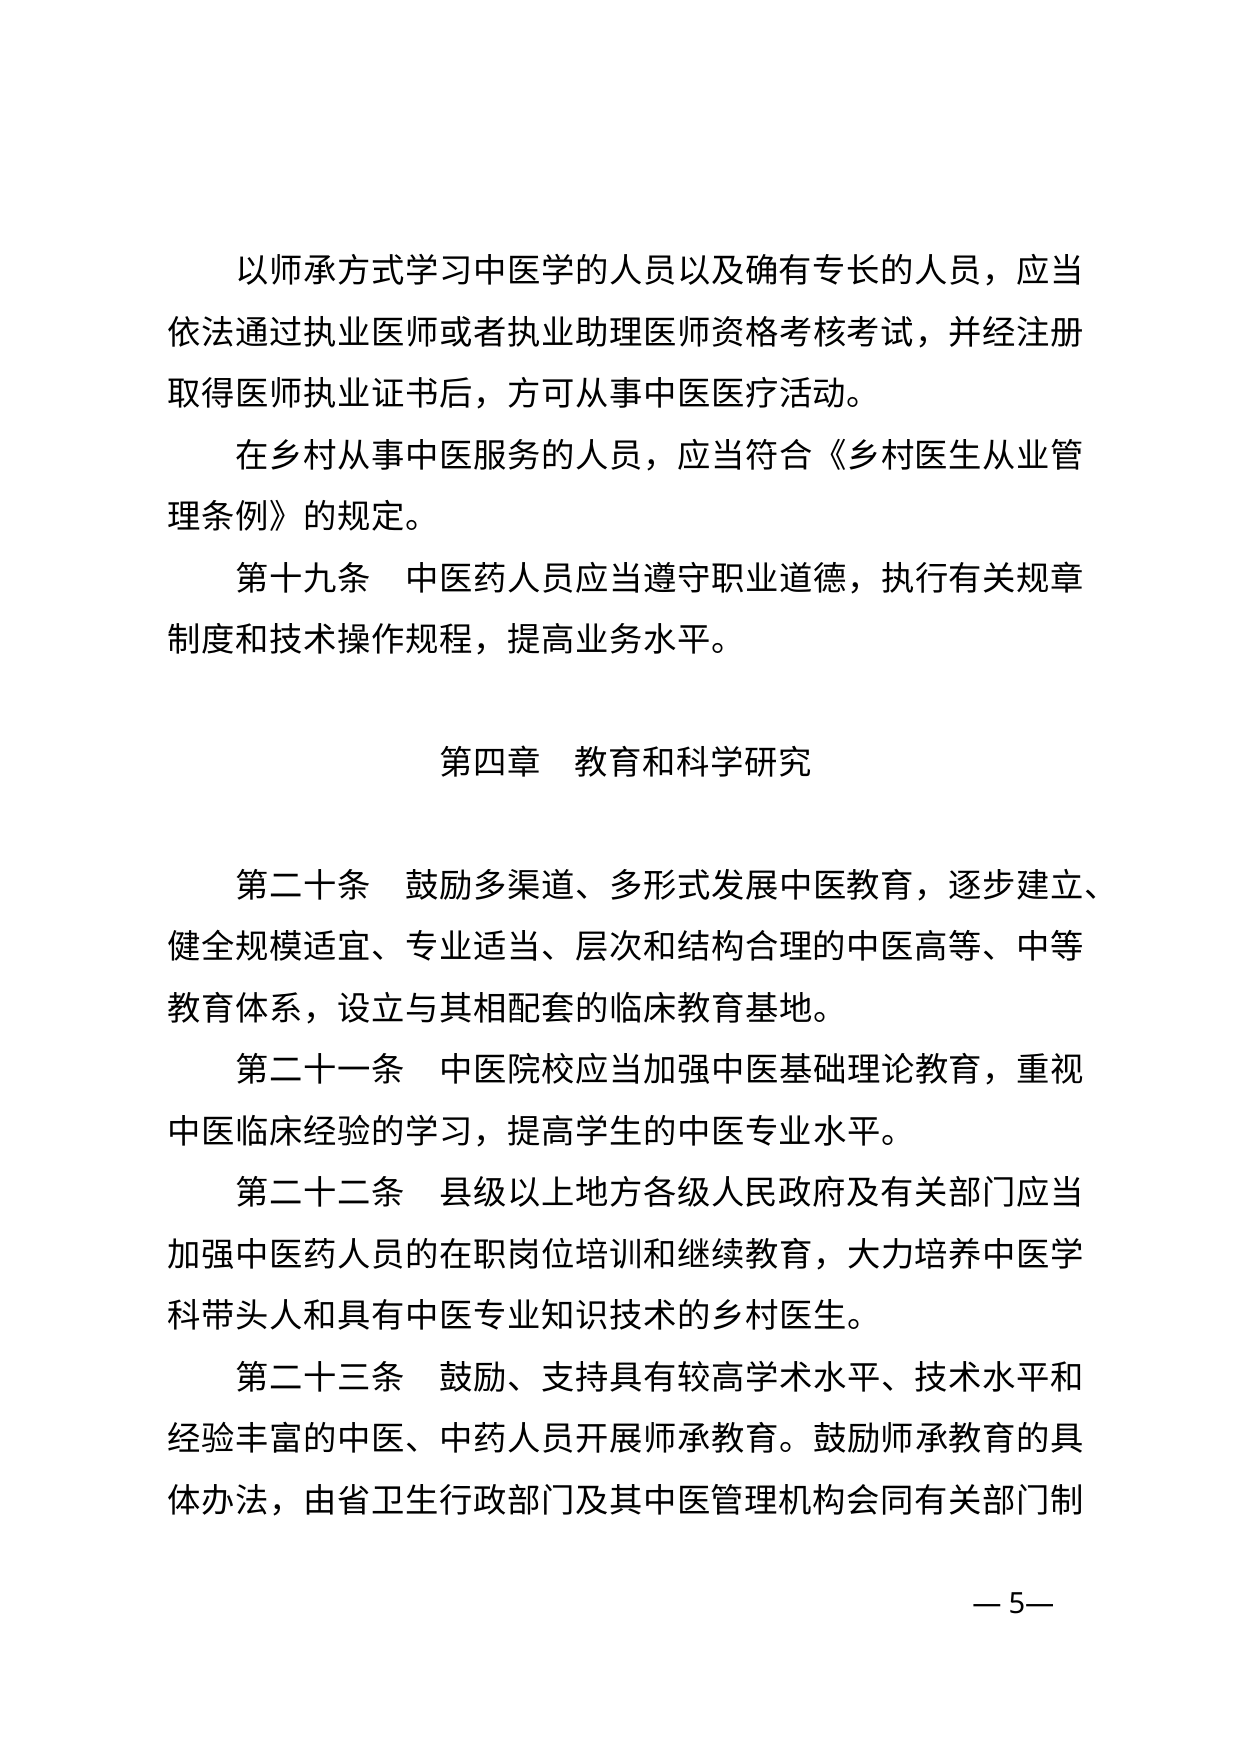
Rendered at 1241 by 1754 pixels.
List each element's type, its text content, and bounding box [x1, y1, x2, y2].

text 第十九条 中医药人员应当遵守职业道德，执行有关规章制度和技术操作规程，提高业务水平。 [168, 545, 1084, 668]
text 第二十条 鼓励多渠道、多形式发展中医教育，逐步建立、健全规模适宜、专业适当、层次和结构合理的中医高等、中等教育体系，设立与其相配套的临床教育基地。 [168, 852, 1084, 1037]
text 第二十二条 县级以上地方各级人民政府及有关部门应当加强中医药人员的在职岗位培训和继续教育，大力培养中医学科带头人和具有中医专业知识技术的乡村医生。 [168, 1159, 1084, 1344]
text 第四章 教育和科学研究 [168, 729, 1084, 791]
text 在乡村从事中医服务的人员，应当符合《乡村医生从业管理条例》的规定。 [168, 422, 1084, 545]
text 第二十一条 中医院校应当加强中医基础理论教育，重视中医临床经验的学习，提高学生的中医专业水平。 [168, 1037, 1084, 1159]
text 以师承方式学习中医学的人员以及确有专长的人员，应当依法通过执业医师或者执业助理医师资格考核考试，并经注册取得医师执业证书后，方可从事中医医疗活动。 [168, 238, 1084, 422]
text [168, 1344, 1084, 1528]
